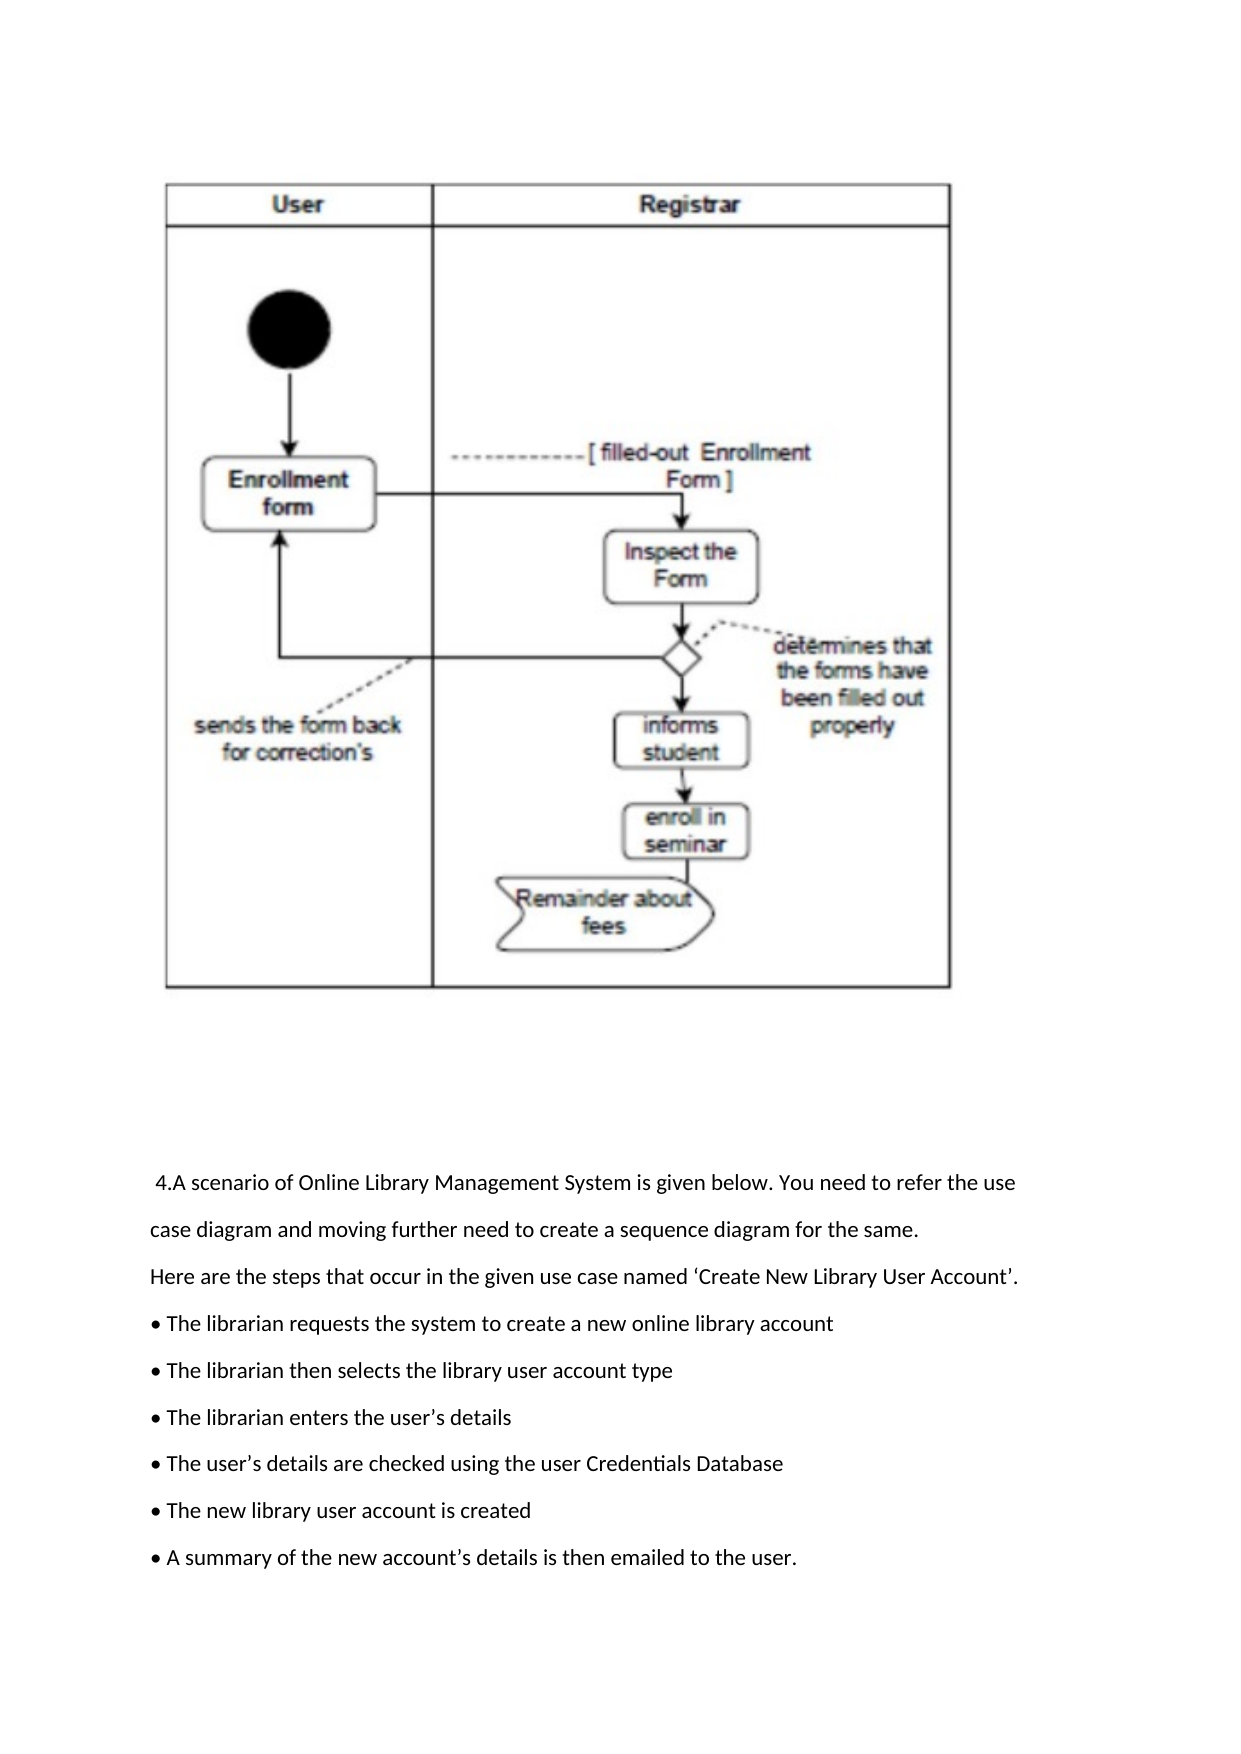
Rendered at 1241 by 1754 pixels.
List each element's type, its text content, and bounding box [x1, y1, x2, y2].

text • The librarian requests the system to create a new online library account [150, 1309, 1090, 1337]
text 4.A scenario of Online Library Management System is given below. You need to refer the use [150, 1168, 1090, 1196]
text • The new library user account is created [150, 1496, 1090, 1524]
picture [150, 150, 1114, 1103]
text • The user’s details are checked using the user Credentials Database [150, 1449, 1090, 1477]
text case diagram and moving further need to create a sequence diagram for the same. [150, 1215, 1090, 1243]
text • The librarian then selects the library user account type [150, 1356, 1090, 1384]
text • The librarian enters the user’s details [150, 1403, 1090, 1431]
text Here are the steps that occur in the given use case named ‘Create New Library User Account’. [150, 1262, 1090, 1290]
text • A summary of the new account’s details is then emailed to the user. [150, 1543, 1090, 1571]
